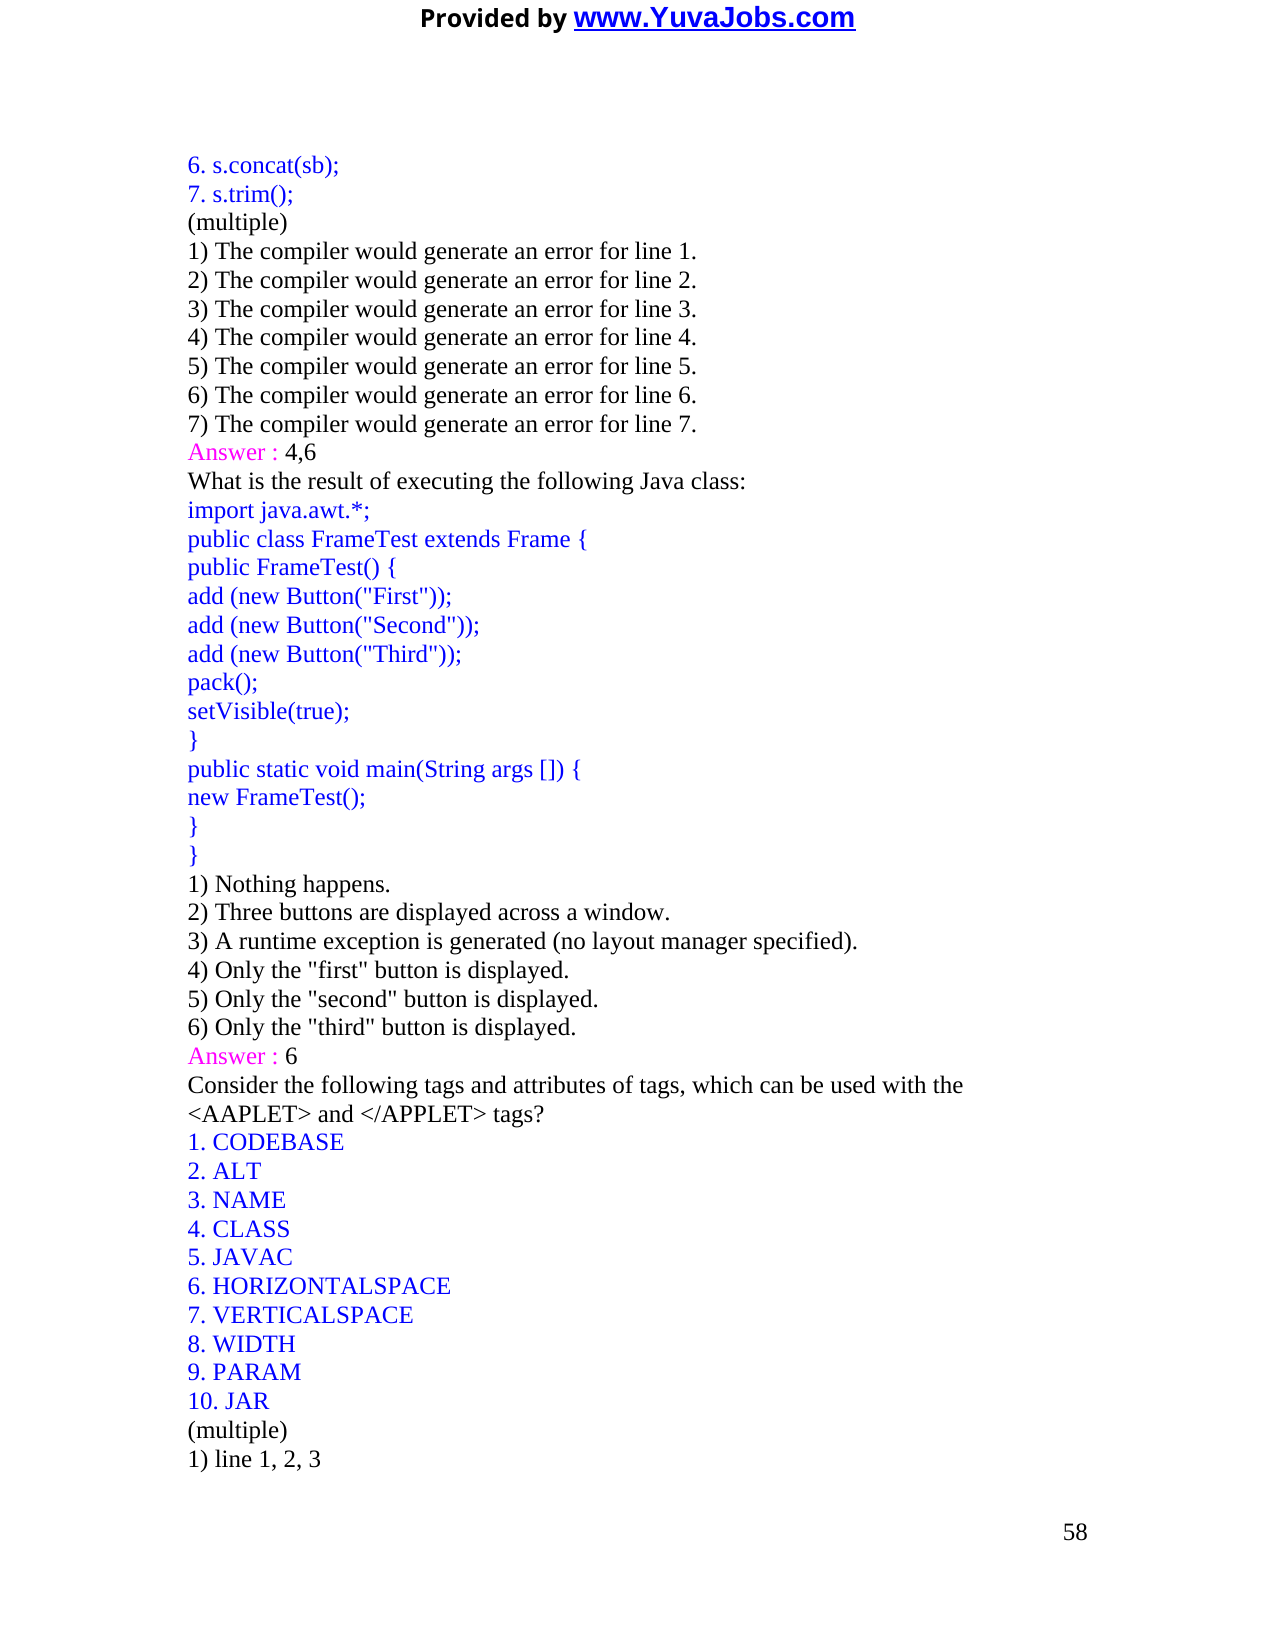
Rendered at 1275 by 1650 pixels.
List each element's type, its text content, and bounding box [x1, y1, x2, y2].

text Answer : 6 [187, 1041, 1087, 1070]
text 3) The compiler would generate an error for line 3. [187, 294, 1087, 322]
text 6. s.concat(sb); [187, 150, 1087, 179]
text 5) The compiler would generate an error for line 5. [187, 351, 1087, 380]
text 2) Three buttons are displayed across a window. [187, 897, 1087, 926]
text 1) The compiler would generate an error for line 1. [187, 236, 1087, 265]
text } [187, 725, 1087, 754]
text 4. CLASS [187, 1214, 1087, 1242]
text 5) Only the "second" button is displayed. [187, 984, 1087, 1012]
text 7) The compiler would generate an error for line 7. [187, 409, 1087, 437]
text 1) Nothing happens. [187, 869, 1087, 897]
text pack(); [187, 667, 1087, 696]
text 7. VERTICALSPACE [187, 1300, 1087, 1329]
text 3) A runtime exception is generated (no layout manager specified). [187, 926, 1087, 955]
text 3. NAME [187, 1185, 1087, 1214]
text 4) The compiler would generate an error for line 4. [187, 322, 1087, 351]
text 6) Only the "third" button is displayed. [187, 1012, 1087, 1041]
text 6) The compiler would generate an error for line 6. [187, 380, 1087, 409]
text add (new Button("First")); [187, 581, 1087, 610]
text 1) line 1, 2, 3 [187, 1444, 1087, 1472]
text Consider the following tags and attributes of tags, which can be used with the <AAPLET> and </APPLET> tags? [187, 1070, 1087, 1127]
text setVisible(true); [187, 696, 1087, 725]
text 2. ALT [187, 1156, 1087, 1185]
text (multiple) [187, 1415, 1087, 1444]
text add (new Button("Third")); [187, 639, 1087, 667]
text 9. PARAM [187, 1357, 1087, 1386]
text new FrameTest(); [187, 782, 1087, 811]
text import java.awt.*; [187, 495, 1087, 524]
text public static void main(String args []) { [187, 754, 1087, 782]
text 5. JAVAC [187, 1242, 1087, 1271]
text 6. HORIZONTALSPACE [187, 1271, 1087, 1300]
text (multiple) [187, 207, 1087, 236]
text } [187, 840, 1087, 869]
text 1. CODEBASE [187, 1127, 1087, 1156]
text 7. s.trim(); [187, 179, 1087, 207]
text 2) The compiler would generate an error for line 2. [187, 265, 1087, 294]
text add (new Button("Second")); [187, 610, 1087, 639]
text 10. JAR [187, 1386, 1087, 1415]
text public class FrameTest extends Frame { [187, 524, 1087, 552]
text 4) Only the "first" button is displayed. [187, 955, 1087, 984]
text 8. WIDTH [187, 1329, 1087, 1357]
text Answer : 4,6 [187, 437, 1087, 466]
text } [187, 811, 1087, 840]
text What is the result of executing the following Java class: [187, 466, 1087, 495]
text public FrameTest() { [187, 552, 1087, 581]
